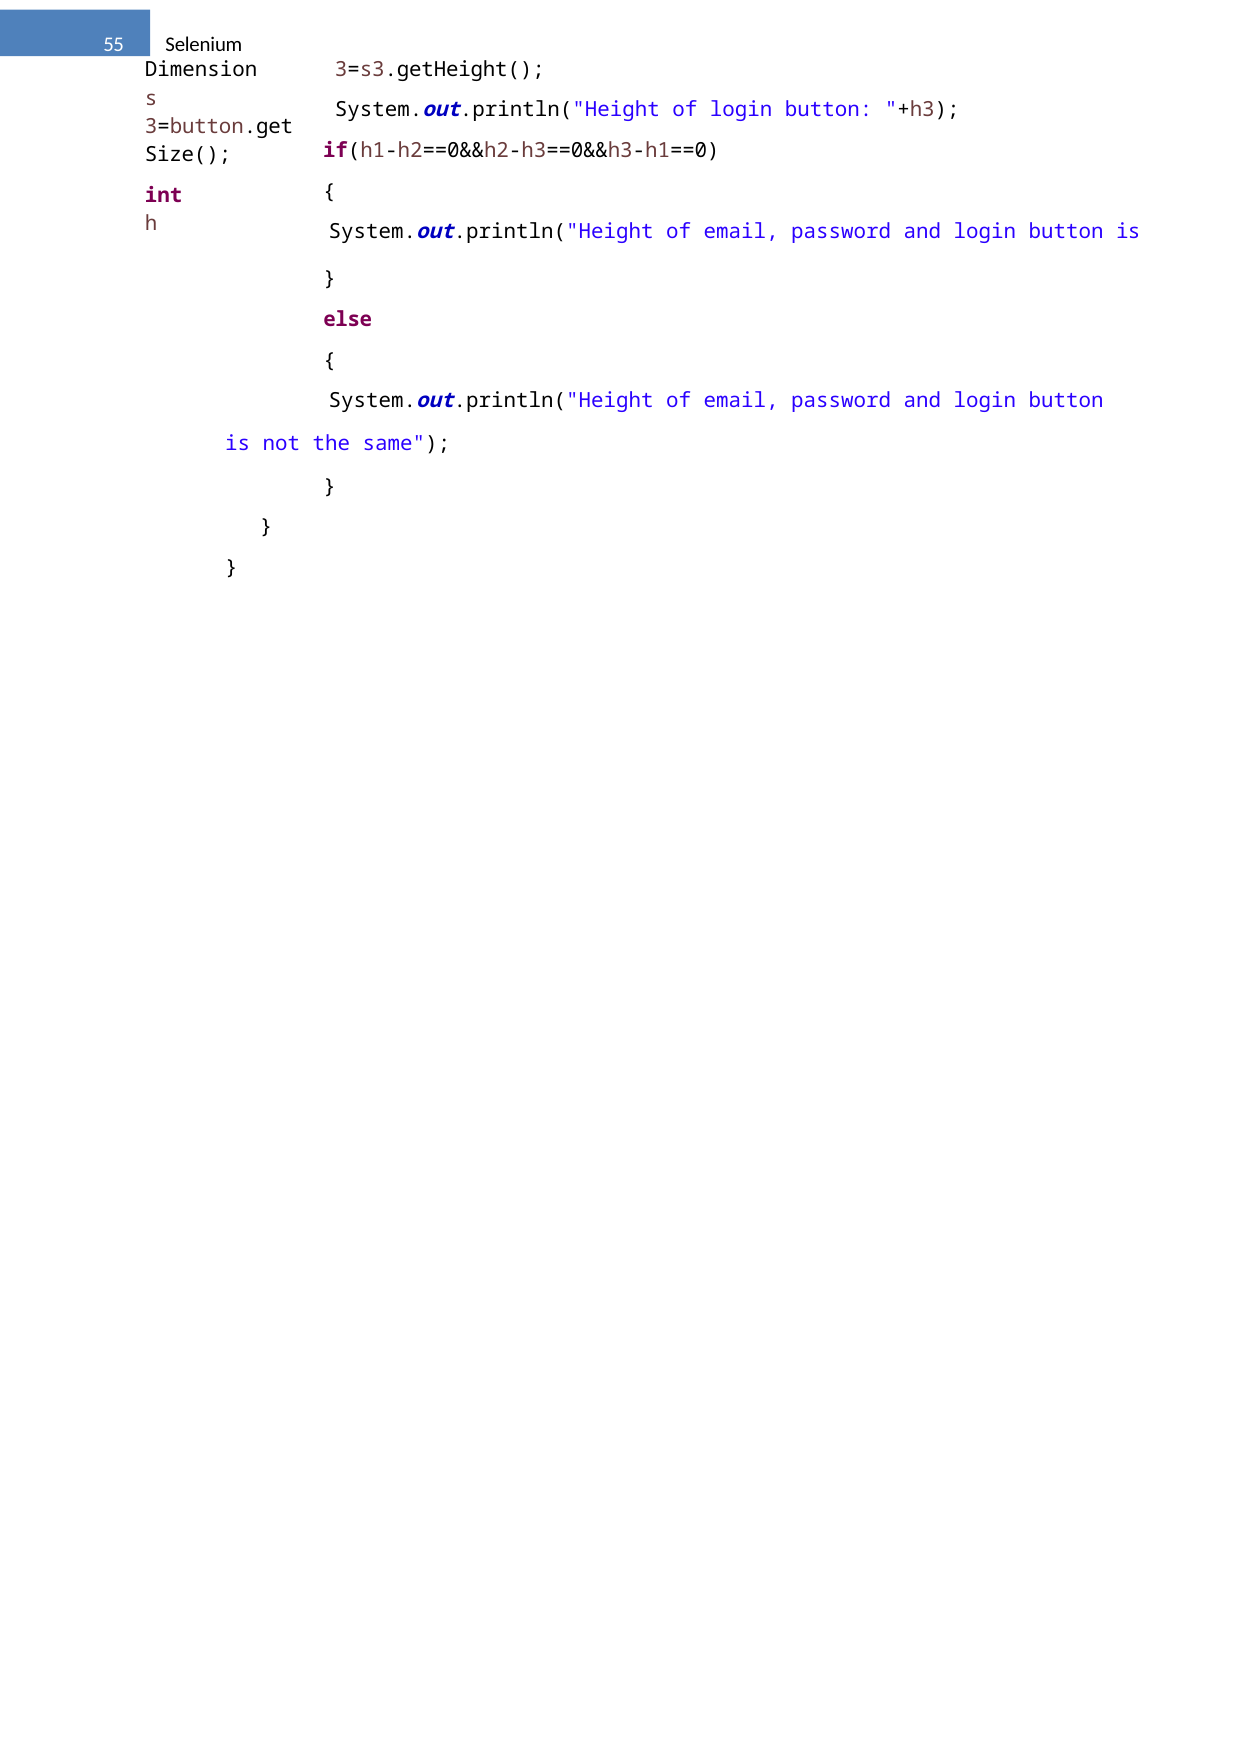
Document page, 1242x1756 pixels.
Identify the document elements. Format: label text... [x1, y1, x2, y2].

text System.out.println("Height of login button: "+h3); [334, 94, 1183, 123]
text if(h1-h2==0&&h2-h3==0&&h3-h1==0) [323, 135, 1183, 163]
text System.out.println("Height of email, password and login button is [328, 216, 1183, 245]
text int h3=s3.getHeight(); [334, 54, 1183, 83]
text System.out.println("Height of email, password and login button is not the same"); [225, 386, 1119, 457]
text } [323, 471, 1183, 499]
text Dimension s3=button.getSize(); [144, 54, 304, 168]
subtitle else [323, 304, 1183, 333]
text { [323, 176, 1183, 204]
text { [323, 345, 1183, 374]
text int h3=s3.getHeight(); [144, 180, 304, 237]
text } [323, 263, 1183, 292]
text } [225, 552, 1183, 581]
text } [259, 512, 1183, 540]
